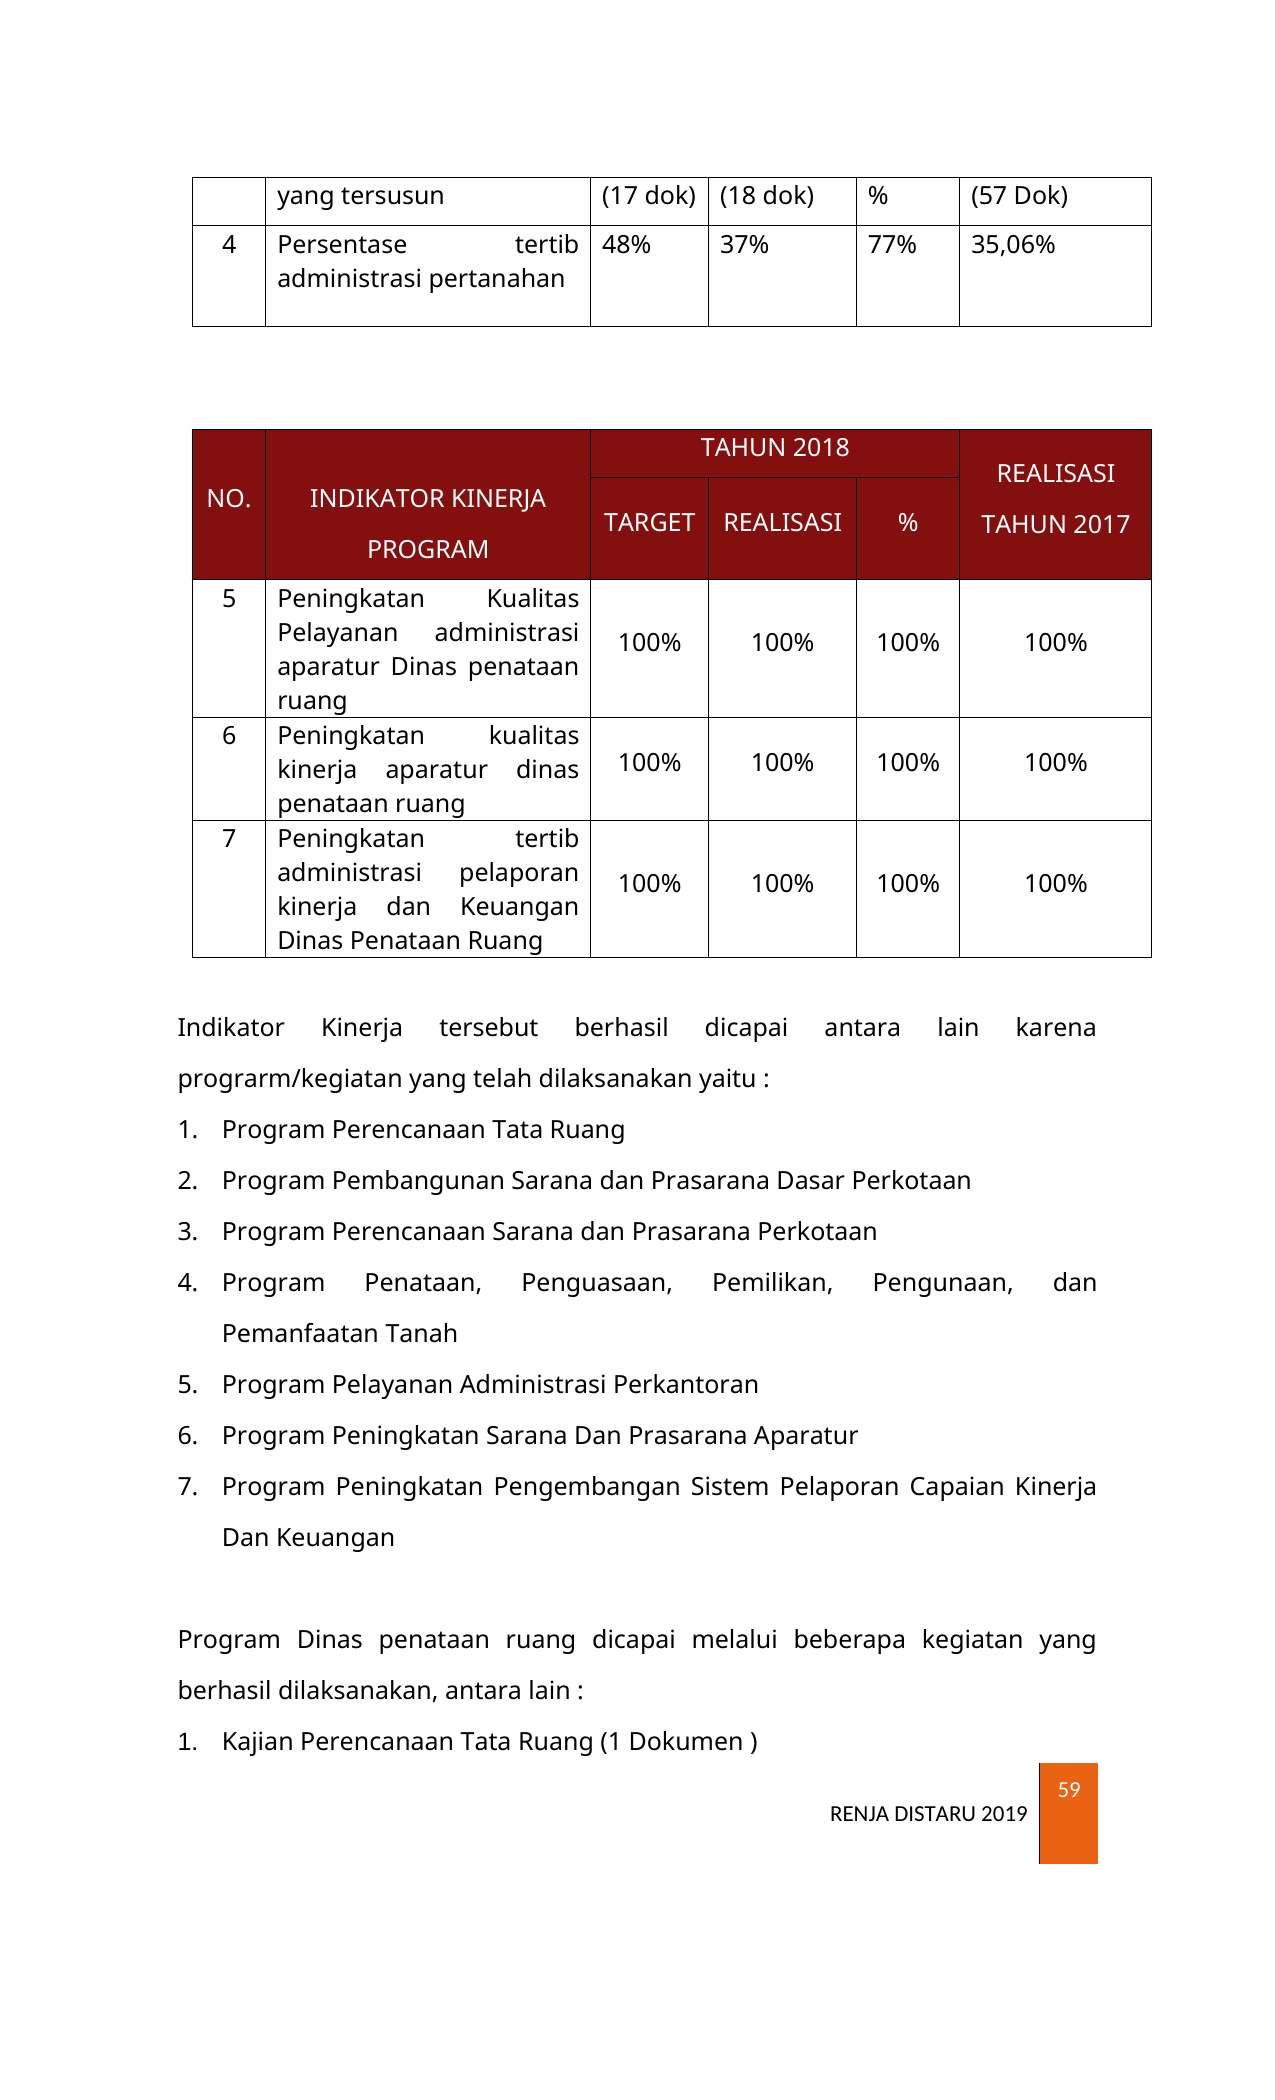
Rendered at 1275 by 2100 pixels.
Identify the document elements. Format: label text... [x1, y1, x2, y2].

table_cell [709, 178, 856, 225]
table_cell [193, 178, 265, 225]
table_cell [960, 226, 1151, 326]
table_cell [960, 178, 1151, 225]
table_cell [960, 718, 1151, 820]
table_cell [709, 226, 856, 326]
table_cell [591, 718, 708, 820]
text 4. Program Penataan, Penguasaan, Pemilikan, Pengunaan, dan Pemanfaatan Tanah [177, 1264, 1098, 1349]
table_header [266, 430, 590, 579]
text Program Dinas penataan ruang dicapai melalui beberapa kegiatan yang berhasil dilaksanakan, antara lain : [177, 1622, 1098, 1707]
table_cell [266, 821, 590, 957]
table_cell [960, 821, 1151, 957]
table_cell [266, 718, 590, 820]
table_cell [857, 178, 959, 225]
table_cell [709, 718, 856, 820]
text Indikator Kinerja tersebut berhasil dicapai antara lain karena prograrm/kegiatan yang telah dilaksanakan yaitu : [177, 1009, 1098, 1094]
text 1. Program Perencanaan Tata Ruang [177, 1111, 1098, 1145]
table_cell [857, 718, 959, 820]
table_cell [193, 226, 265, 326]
list Kajian Perencanaan Tata Ruang (1 Dokumen ) [177, 1724, 1098, 1758]
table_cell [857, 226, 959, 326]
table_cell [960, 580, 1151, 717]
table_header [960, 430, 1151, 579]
text 3. Program Perencanaan Sarana dan Prasarana Perkotaan [177, 1213, 1098, 1247]
text 7. Program Peningkatan Pengembangan Sistem Pelaporan Capaian Kinerja Dan Keuangan [177, 1468, 1098, 1554]
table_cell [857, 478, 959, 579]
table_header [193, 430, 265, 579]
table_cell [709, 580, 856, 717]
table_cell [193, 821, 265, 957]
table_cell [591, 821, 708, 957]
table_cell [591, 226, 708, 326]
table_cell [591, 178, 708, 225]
text 5. Program Pelayanan Administrasi Perkantoran [177, 1366, 1098, 1401]
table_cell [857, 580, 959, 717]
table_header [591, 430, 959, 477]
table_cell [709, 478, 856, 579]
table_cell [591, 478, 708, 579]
text 2. Program Pembangunan Sarana dan Prasarana Dasar Perkotaan [177, 1162, 1098, 1196]
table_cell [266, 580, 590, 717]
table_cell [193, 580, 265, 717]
text 6. Program Peningkatan Sarana Dan Prasarana Aparatur [177, 1417, 1098, 1452]
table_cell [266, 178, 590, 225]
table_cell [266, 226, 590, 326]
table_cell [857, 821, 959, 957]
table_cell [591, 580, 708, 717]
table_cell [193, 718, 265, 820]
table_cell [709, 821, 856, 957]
